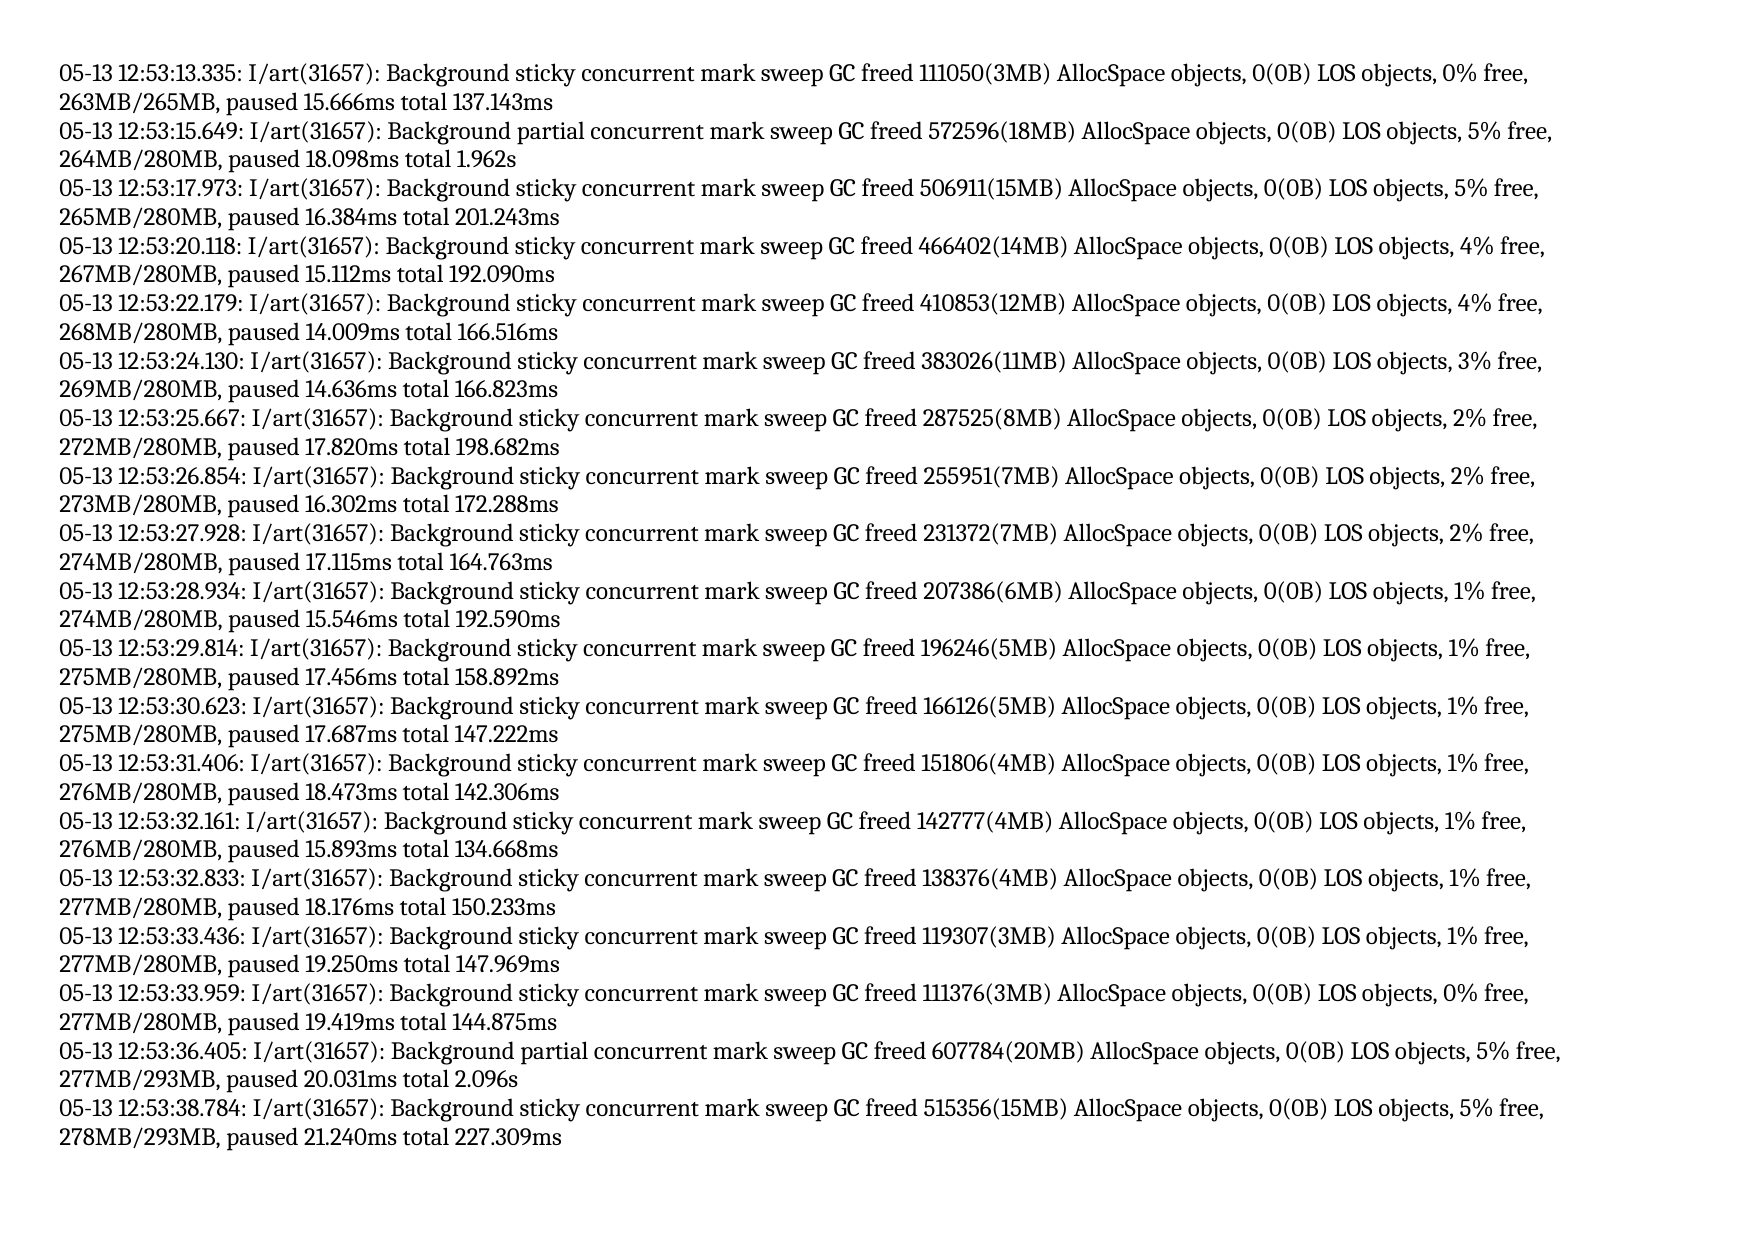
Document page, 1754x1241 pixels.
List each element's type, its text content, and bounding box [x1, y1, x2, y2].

text 05-13 12:53:24.130: I/art(31657): Background sticky concurrent mark sweep GC freed 383026(11MB) AllocSpace objects, 0(0B) LOS objects, 3% free, 269MB/280MB, paused 14.636ms total 166.823ms [59, 347, 1695, 404]
text 05-13 12:53:25.667: I/art(31657): Background sticky concurrent mark sweep GC freed 287525(8MB) AllocSpace objects, 0(0B) LOS objects, 2% free, 272MB/280MB, paused 17.820ms total 198.682ms [59, 404, 1695, 462]
text 05-13 12:53:31.406: I/art(31657): Background sticky concurrent mark sweep GC freed 151806(4MB) AllocSpace objects, 0(0B) LOS objects, 1% free, 276MB/280MB, paused 18.473ms total 142.306ms [59, 749, 1695, 807]
text 05-13 12:53:32.833: I/art(31657): Background sticky concurrent mark sweep GC freed 138376(4MB) AllocSpace objects, 0(0B) LOS objects, 1% free, 277MB/280MB, paused 18.176ms total 150.233ms [59, 864, 1695, 922]
text 05-13 12:53:17.973: I/art(31657): Background sticky concurrent mark sweep GC freed 506911(15MB) AllocSpace objects, 0(0B) LOS objects, 5% free, 265MB/280MB, paused 16.384ms total 201.243ms [59, 174, 1695, 232]
text 05-13 12:53:15.649: I/art(31657): Background partial concurrent mark sweep GC freed 572596(18MB) AllocSpace objects, 0(0B) LOS objects, 5% free, 264MB/280MB, paused 18.098ms total 1.962s [59, 117, 1695, 174]
text 05-13 12:53:30.623: I/art(31657): Background sticky concurrent mark sweep GC freed 166126(5MB) AllocSpace objects, 0(0B) LOS objects, 1% free, 275MB/280MB, paused 17.687ms total 147.222ms [59, 692, 1695, 749]
text 05-13 12:53:22.179: I/art(31657): Background sticky concurrent mark sweep GC freed 410853(12MB) AllocSpace objects, 0(0B) LOS objects, 4% free, 268MB/280MB, paused 14.009ms total 166.516ms [59, 289, 1695, 347]
text 05-13 12:53:38.784: I/art(31657): Background sticky concurrent mark sweep GC freed 515356(15MB) AllocSpace objects, 0(0B) LOS objects, 5% free, 278MB/293MB, paused 21.240ms total 227.309ms [59, 1094, 1695, 1152]
text 05-13 12:53:13.335: I/art(31657): Background sticky concurrent mark sweep GC freed 111050(3MB) AllocSpace objects, 0(0B) LOS objects, 0% free, 263MB/265MB, paused 15.666ms total 137.143ms [59, 59, 1695, 117]
text 05-13 12:53:33.959: I/art(31657): Background sticky concurrent mark sweep GC freed 111376(3MB) AllocSpace objects, 0(0B) LOS objects, 0% free, 277MB/280MB, paused 19.419ms total 144.875ms [59, 979, 1695, 1037]
text 05-13 12:53:32.161: I/art(31657): Background sticky concurrent mark sweep GC freed 142777(4MB) AllocSpace objects, 0(0B) LOS objects, 1% free, 276MB/280MB, paused 15.893ms total 134.668ms [59, 807, 1695, 864]
text 05-13 12:53:27.928: I/art(31657): Background sticky concurrent mark sweep GC freed 231372(7MB) AllocSpace objects, 0(0B) LOS objects, 2% free, 274MB/280MB, paused 17.115ms total 164.763ms [59, 519, 1695, 577]
text 05-13 12:53:20.118: I/art(31657): Background sticky concurrent mark sweep GC freed 466402(14MB) AllocSpace objects, 0(0B) LOS objects, 4% free, 267MB/280MB, paused 15.112ms total 192.090ms [59, 232, 1695, 289]
text 05-13 12:53:33.436: I/art(31657): Background sticky concurrent mark sweep GC freed 119307(3MB) AllocSpace objects, 0(0B) LOS objects, 1% free, 277MB/280MB, paused 19.250ms total 147.969ms [59, 922, 1695, 979]
text 05-13 12:53:28.934: I/art(31657): Background sticky concurrent mark sweep GC freed 207386(6MB) AllocSpace objects, 0(0B) LOS objects, 1% free, 274MB/280MB, paused 15.546ms total 192.590ms [59, 577, 1695, 634]
text 05-13 12:53:26.854: I/art(31657): Background sticky concurrent mark sweep GC freed 255951(7MB) AllocSpace objects, 0(0B) LOS objects, 2% free, 273MB/280MB, paused 16.302ms total 172.288ms [59, 462, 1695, 519]
text 05-13 12:53:36.405: I/art(31657): Background partial concurrent mark sweep GC freed 607784(20MB) AllocSpace objects, 0(0B) LOS objects, 5% free, 277MB/293MB, paused 20.031ms total 2.096s [59, 1037, 1695, 1094]
text 05-13 12:53:29.814: I/art(31657): Background sticky concurrent mark sweep GC freed 196246(5MB) AllocSpace objects, 0(0B) LOS objects, 1% free, 275MB/280MB, paused 17.456ms total 158.892ms [59, 634, 1695, 692]
